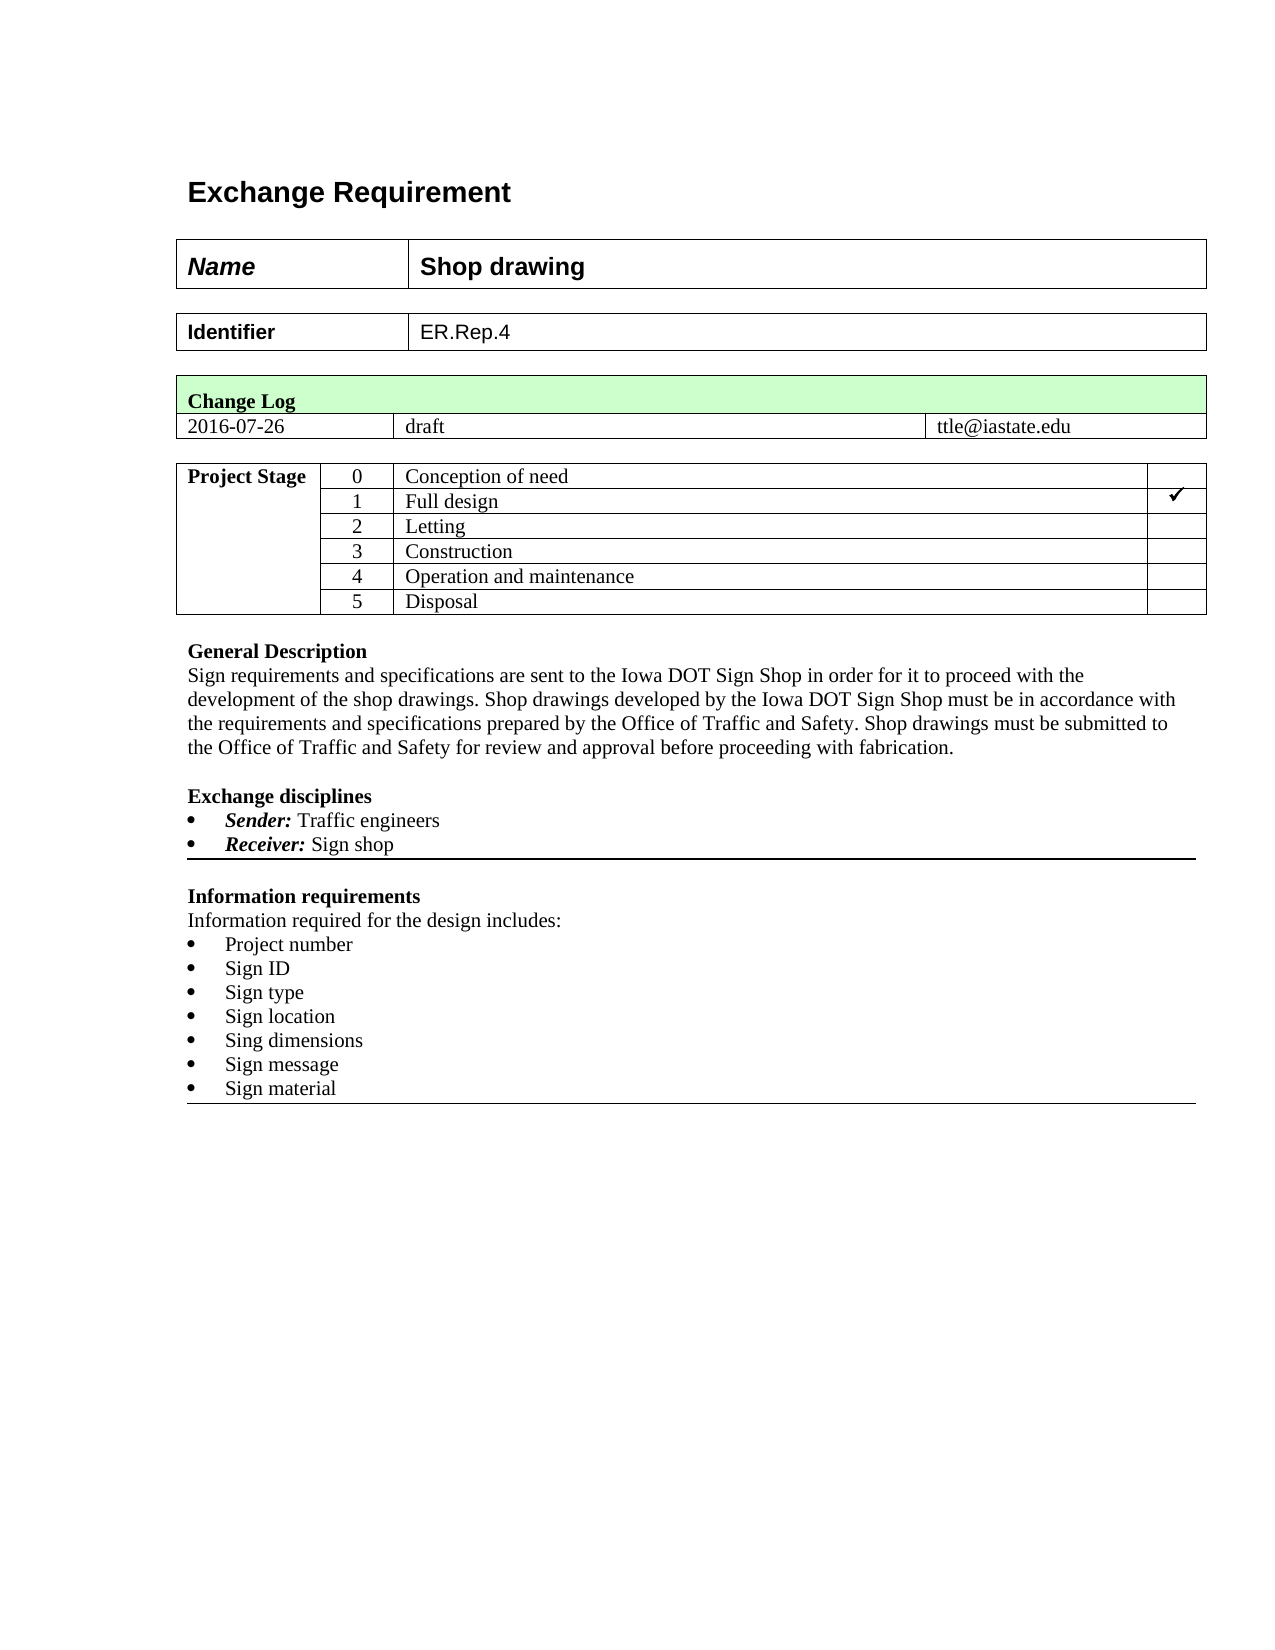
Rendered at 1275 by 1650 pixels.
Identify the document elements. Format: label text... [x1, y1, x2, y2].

text Exchange disciplines [187, 784, 1196, 808]
table_header Conception of need [394, 464, 1147, 488]
table_cell [1148, 564, 1206, 588]
table_header ER.Rep.4 [409, 314, 1206, 350]
list Sender: Traffic engineers [187, 808, 1196, 832]
table_cell [1148, 489, 1206, 513]
table_cell 4 [321, 564, 393, 588]
table_cell Letting [394, 514, 1147, 538]
table_header Change Log [177, 376, 1206, 413]
text General Description [187, 639, 1196, 663]
text Sign requirements and specifications are sent to the Iowa DOT Sign Shop in order for it to proceed with the development of the shop drawings. Shop drawings developed by the Iowa DOT Sign Shop must be in accordance with the requirements and specifications prepared by the Office of Traffic and Safety. Shop drawings must be submitted to the Office of Traffic and Safety for review and approval before proceeding with fabrication. [187, 663, 1196, 759]
list Sing dimensions [187, 1028, 1196, 1052]
table_cell Full design [394, 489, 1147, 513]
list Project number [187, 932, 1196, 956]
table_cell 2016-07-26 [177, 414, 393, 438]
table_cell Operation and maintenance [394, 564, 1147, 588]
table_cell 3 [321, 539, 393, 563]
list Sign message [187, 1052, 1196, 1076]
table_header Name [177, 240, 408, 287]
table_cell Construction [394, 539, 1147, 563]
table_cell ttle@iastate.edu [926, 414, 1206, 438]
table_cell [1148, 539, 1206, 563]
table_cell 1 [321, 489, 393, 513]
table_header 0 [321, 464, 393, 488]
table_header Shop drawing [409, 240, 1206, 287]
table_cell 2 [321, 514, 393, 538]
table_header Project Stage [177, 464, 320, 613]
table_cell [1148, 590, 1206, 613]
list Sign ID [187, 956, 1196, 980]
list Sign type [187, 980, 1196, 1004]
text Information required for the design includes: [187, 908, 1196, 932]
list Receiver: Sign shop [187, 832, 1196, 858]
list Sign location [187, 1004, 1196, 1028]
list Sign material [187, 1076, 1196, 1103]
subtitle Exchange Requirement [187, 175, 1196, 208]
text Information requirements [187, 884, 1196, 908]
table_cell [1148, 514, 1206, 538]
table_header [1148, 464, 1206, 488]
table_header Identifier [177, 314, 408, 350]
table_cell draft [394, 414, 925, 438]
table_cell 5 [321, 590, 393, 613]
table_cell Disposal [394, 590, 1147, 613]
